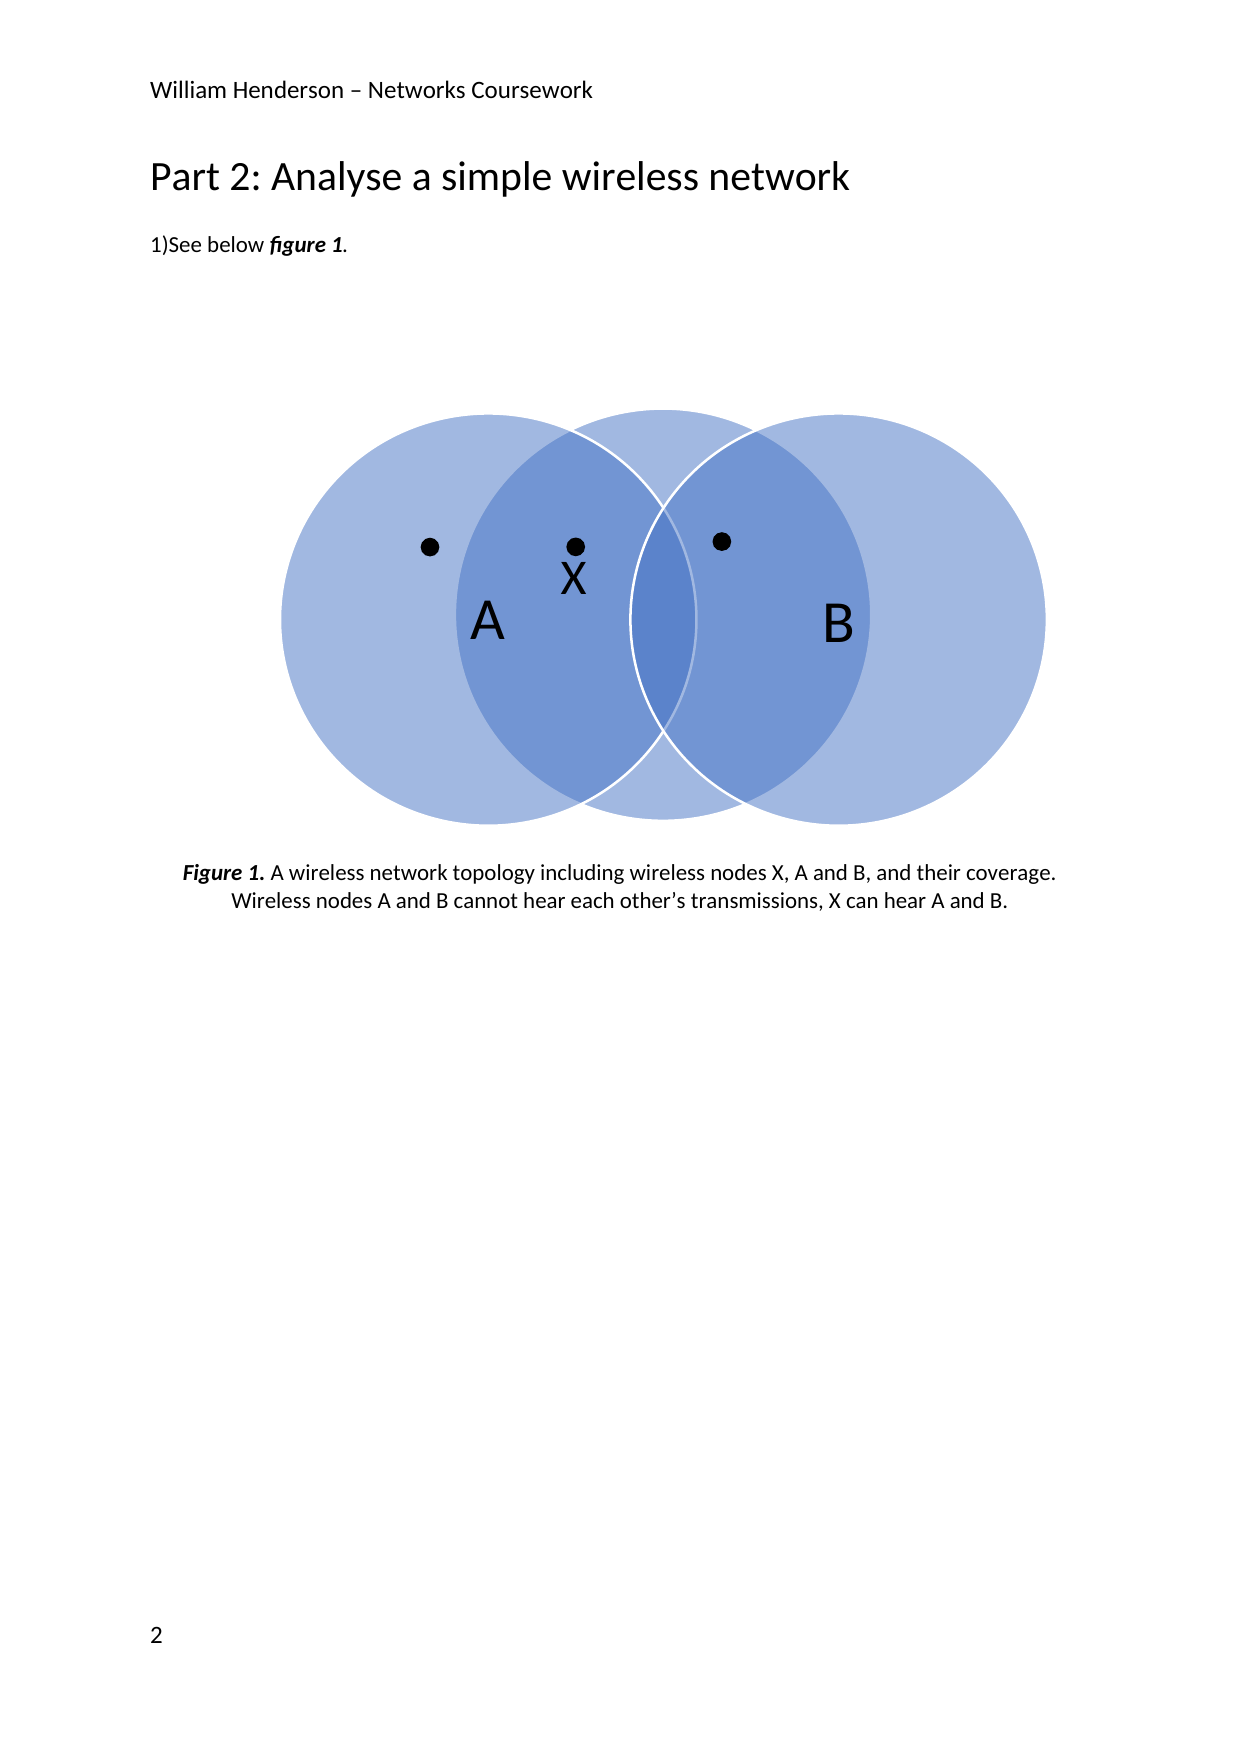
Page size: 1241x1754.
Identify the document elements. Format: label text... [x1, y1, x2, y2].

text Part 2: Analyse a simple wireless network [150, 150, 1090, 201]
text 1)See below figure 1. [150, 230, 1090, 258]
text Figure 1. A wireless network topology including wireless nodes X, A and B, and their coverage. Wireless nodes A and B cannot hear each other’s transmissions, X can hear A and B. [150, 858, 1090, 914]
